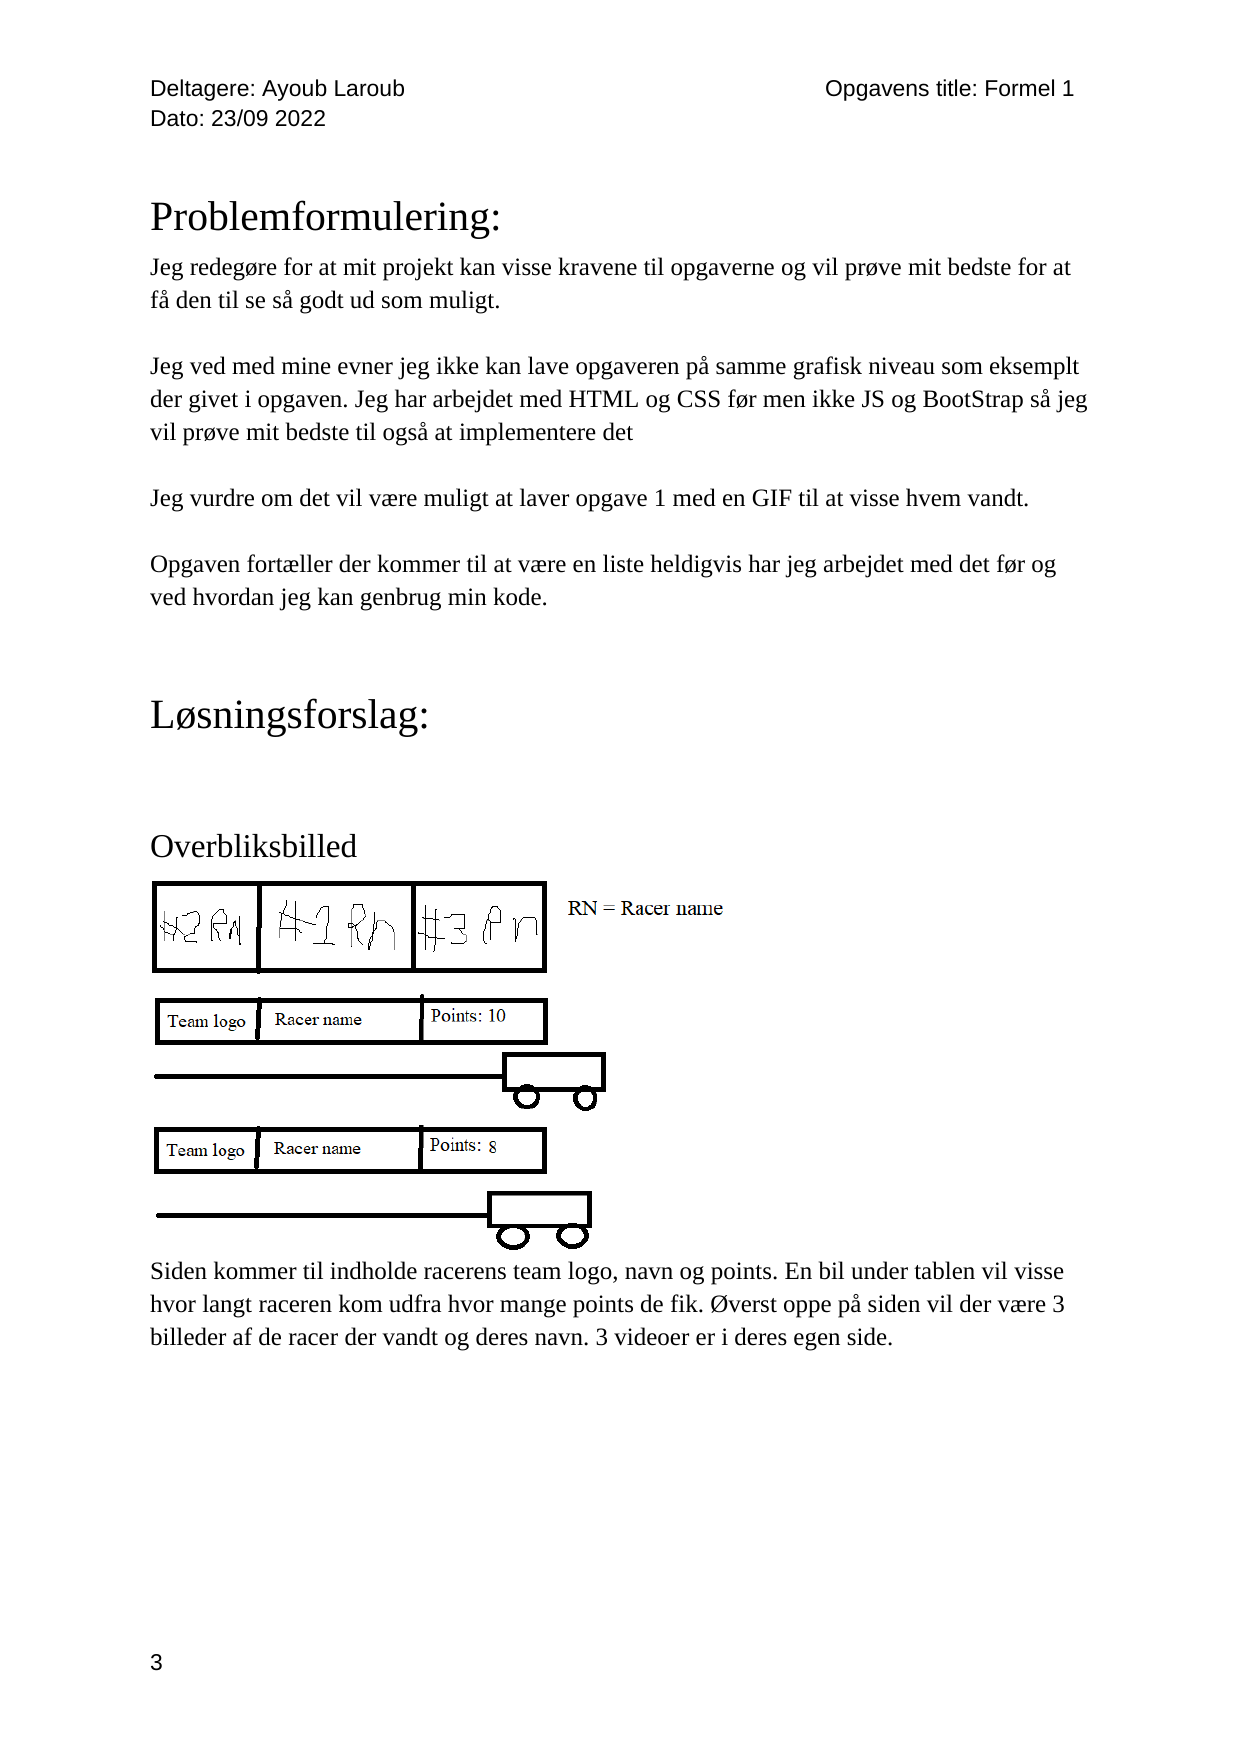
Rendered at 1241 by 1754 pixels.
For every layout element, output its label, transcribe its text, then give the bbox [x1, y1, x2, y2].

text Siden kommer til indholde racerens team logo, navn og points. En bil under tablen vil visse hvor langt raceren kom udfra hvor mange points de fik. Øverst oppe på siden vil der være 3 billeder af de racer der vandt og deres navn. 3 videoer er i deres egen side. [150, 1256, 1090, 1351]
text Jeg redegøre for at mit projekt kan visse kravene til opgaverne og vil prøve mit bedste for at få den til se så godt ud som muligt. [150, 252, 1090, 314]
subtitle Problemformulering: [150, 192, 1090, 239]
text Jeg vurdre om det vil være muligt at laver opgave 1 med en GIF til at visse hvem vandt. [150, 483, 1090, 512]
picture [150, 877, 726, 1253]
text Jeg ved med mine evner jeg ikke kan lave opgaveren på samme grafisk niveau som eksemplt der givet i opgaven. Jeg har arbejdet med HTML og CSS før men ikke JS og BootStrap så jeg vil prøve mit bedste til også at implementere det [150, 351, 1090, 446]
subtitle Overbliksbilled [150, 826, 1090, 865]
text Opgaven fortæller der kommer til at være en liste heldigvis har jeg arbejdet med det før og ved hvordan jeg kan genbrug min kode. [150, 549, 1090, 611]
subtitle Løsningsforslag: [150, 690, 1090, 738]
